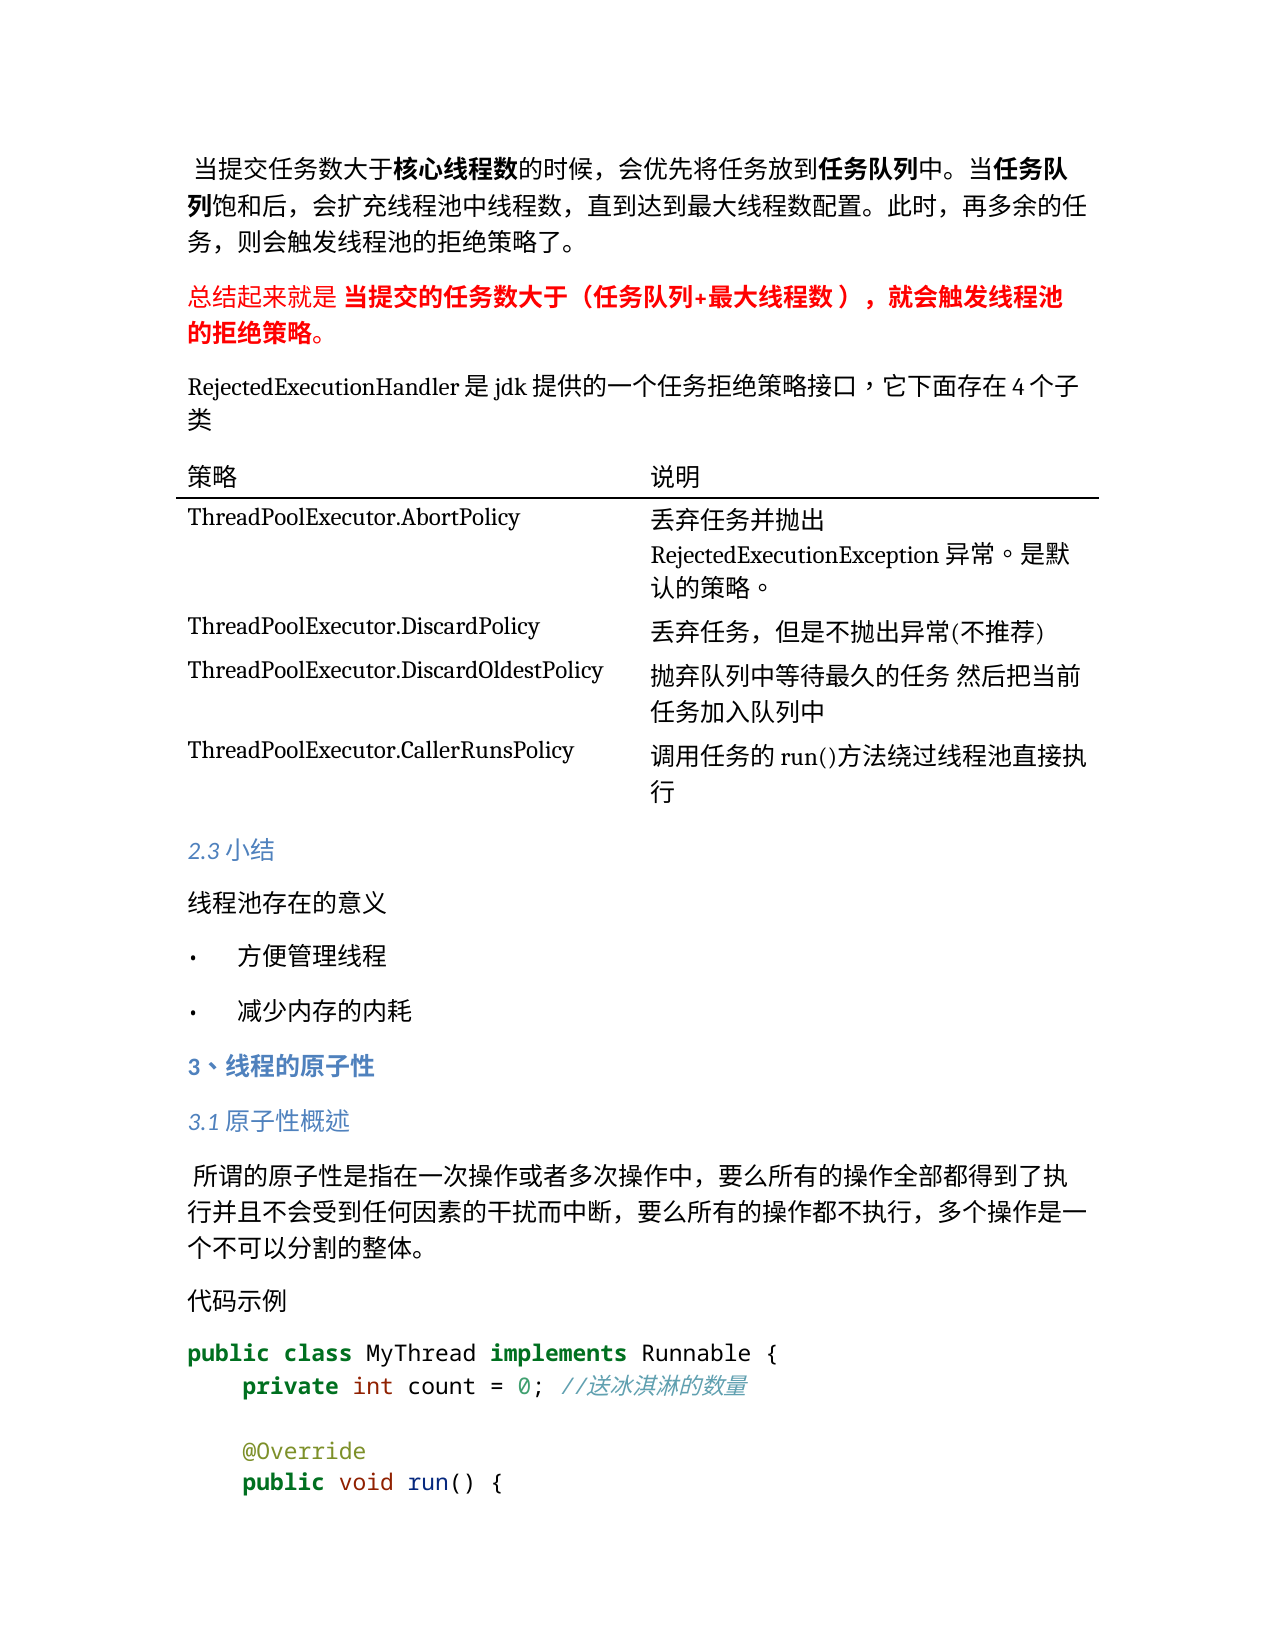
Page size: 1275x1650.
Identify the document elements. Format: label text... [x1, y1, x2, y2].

subtitle 3、线程的原子性 [187, 1048, 1087, 1082]
table_cell 丢弃任务，但是不抛出异常(不推荐) [639, 609, 1099, 652]
text 线程池存在的意义 [187, 886, 1087, 920]
list 减少内存的内耗 [187, 993, 1087, 1028]
table_cell ThreadPoolExecutor.DiscardPolicy [176, 609, 639, 652]
text 总结起来就是 当提交的任务数大于（任务队列+最大线程数 ），就会触发线程池的拒绝策略。 [187, 277, 1087, 350]
table_cell 抛弃队列中等待最久的任务 然后把当前任务加入队列中 [639, 652, 1099, 732]
subtitle 2.3 小结 [187, 833, 1087, 867]
text RejectedExecutionHandler是jdk提供的一个任务拒绝策略接口，它下面存在4个子类 [187, 369, 1087, 437]
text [187, 1336, 1087, 1498]
table_cell ThreadPoolExecutor.DiscardOldestPolicy [176, 652, 639, 732]
table_header 说明 [639, 456, 1099, 497]
text 代码示例 [187, 1284, 1087, 1318]
table_cell ThreadPoolExecutor.CallerRunsPolicy [176, 732, 639, 812]
subtitle 3.1 原子性概述 [187, 1103, 1087, 1137]
table_header 策略 [176, 456, 639, 497]
table_cell 丢弃任务并抛出RejectedExecutionException异常。是默认的策略。 [639, 499, 1099, 608]
list 方便管理线程 [187, 939, 1087, 973]
table_cell 调用任务的run()方法绕过线程池直接执行 [639, 732, 1099, 812]
text 所谓的原子性是指在一次操作或者多次操作中，要么所有的操作全部都得到了执行并且不会受到任何因素的干扰而中断，要么所有的操作都不执行，多个操作是一个不可以分割的整体。 [187, 1156, 1087, 1265]
table_cell ThreadPoolExecutor.AbortPolicy [176, 499, 639, 608]
text 当提交任务数大于核心线程数的时候，会优先将任务放到任务队列中。当任务队列饱和后，会扩充线程池中线程数，直到达到最大线程数配置。此时，再多余的任务，则会触发线程池的拒绝策略了。 [187, 150, 1087, 259]
